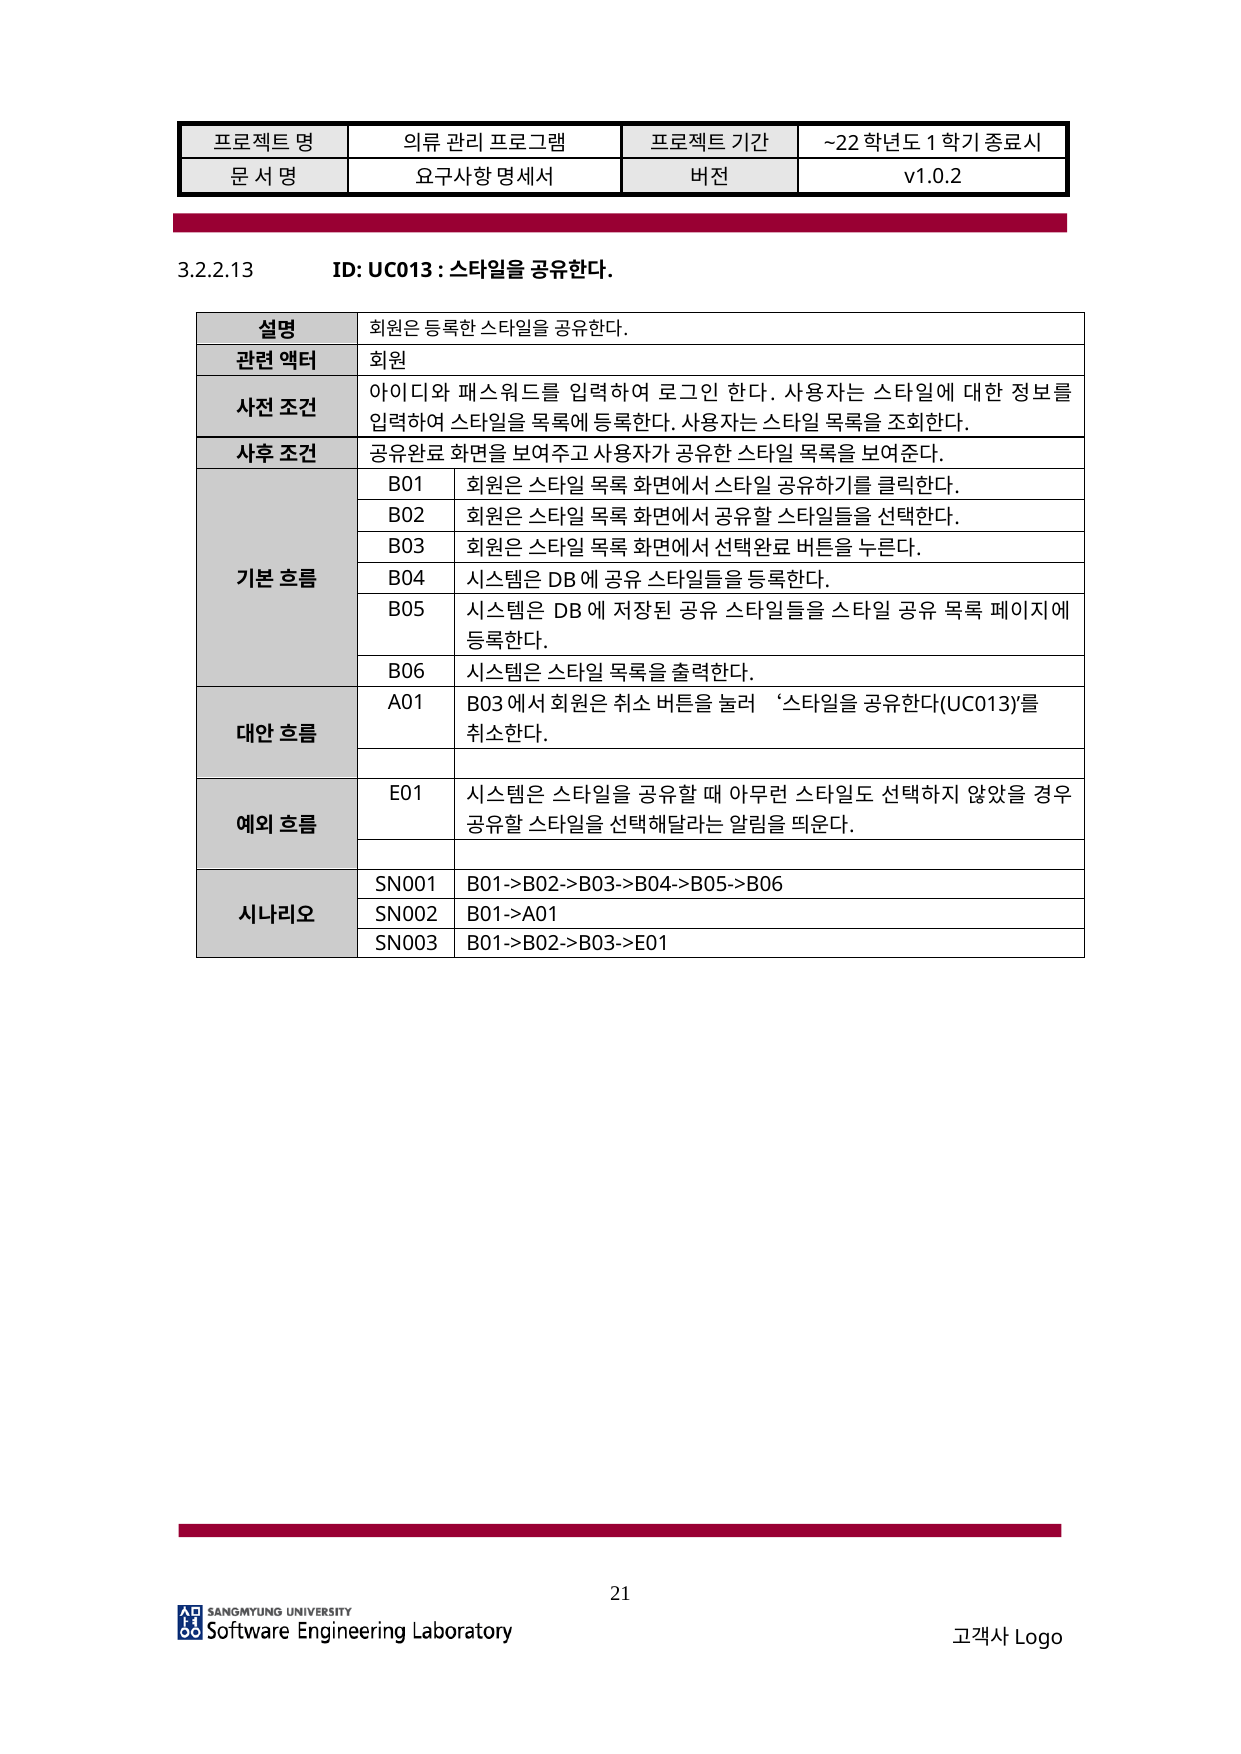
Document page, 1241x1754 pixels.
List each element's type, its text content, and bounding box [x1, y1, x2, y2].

table_cell [358, 840, 454, 868]
table_cell 기본 흐름 [197, 469, 357, 686]
table_cell E01 [358, 779, 454, 839]
table_cell B02 [358, 500, 454, 531]
list ID: UC013 : 스타일을 공유한다. [177, 253, 1063, 284]
picture [177, 1605, 515, 1645]
table_cell 예외 흐름 [197, 779, 357, 868]
table_cell 관련 액터 [197, 345, 357, 375]
table_header 회원은 등록한 스타일을 공유한다. [358, 313, 1084, 343]
table_cell 시스템은 DB에 저장된 공유 스타일들을 스타일 공유 목록 페이지에 등록한다. [455, 594, 1084, 655]
table_cell B01->B02->B03->B04->B05->B06 [455, 870, 1084, 898]
table_cell [455, 840, 1084, 868]
table_cell 시스템은 스타일 목록을 출력한다. [455, 656, 1084, 686]
table_cell [358, 749, 454, 777]
table_cell B06 [358, 656, 454, 686]
table_cell B03 [358, 532, 454, 562]
table_cell 시스템은 DB에 공유 스타일들을 등록한다. [455, 563, 1084, 593]
table_cell 사전 조건 [197, 376, 357, 436]
table_cell B01->B02->B03->E01 [455, 929, 1084, 957]
table_cell 회원은 스타일 목록 화면에서 공유할 스타일들을 선택한다. [455, 500, 1084, 531]
table_cell SN003 [358, 929, 454, 957]
table_cell [455, 749, 1084, 777]
table_cell 공유완료 화면을 보여주고 사용자가 공유한 스타일 목록을 보여준다. [358, 438, 1084, 468]
table_cell B01->A01 [455, 899, 1084, 927]
table_cell 회원 [358, 345, 1084, 375]
table_cell SN001 [358, 870, 454, 898]
table_cell B04 [358, 563, 454, 593]
table_cell B03에서 회원은 취소 버튼을 눌러 ‘스타일을 공유한다(UC013)’를 취소한다. [455, 687, 1084, 748]
table_cell 시스템은 스타일을 공유할 때 아무런 스타일도 선택하지 않았을 경우 공유할 스타일을 선택해달라는 알림을 띄운다. [455, 779, 1084, 839]
table_cell A01 [358, 687, 454, 748]
table_cell 시나리오 [197, 870, 357, 957]
table_cell B05 [358, 594, 454, 655]
table_cell 회원은 스타일 목록 화면에서 선택완료 버튼을 누른다. [455, 532, 1084, 562]
table_header 설명 [197, 313, 357, 343]
table_cell 대안 흐름 [197, 687, 357, 777]
table_cell 사후 조건 [197, 438, 357, 468]
table_cell 아이디와 패스워드를 입력하여 로그인 한다. 사용자는 스타일에 대한 정보를 입력하여 스타일을 목록에 등록한다. 사용자는 스타일 목록을 조회한다. [358, 376, 1084, 436]
table_cell SN002 [358, 899, 454, 927]
table_cell 회원은 스타일 목록 화면에서 스타일 공유하기를 클릭한다. [455, 469, 1084, 499]
table_cell B01 [358, 469, 454, 499]
